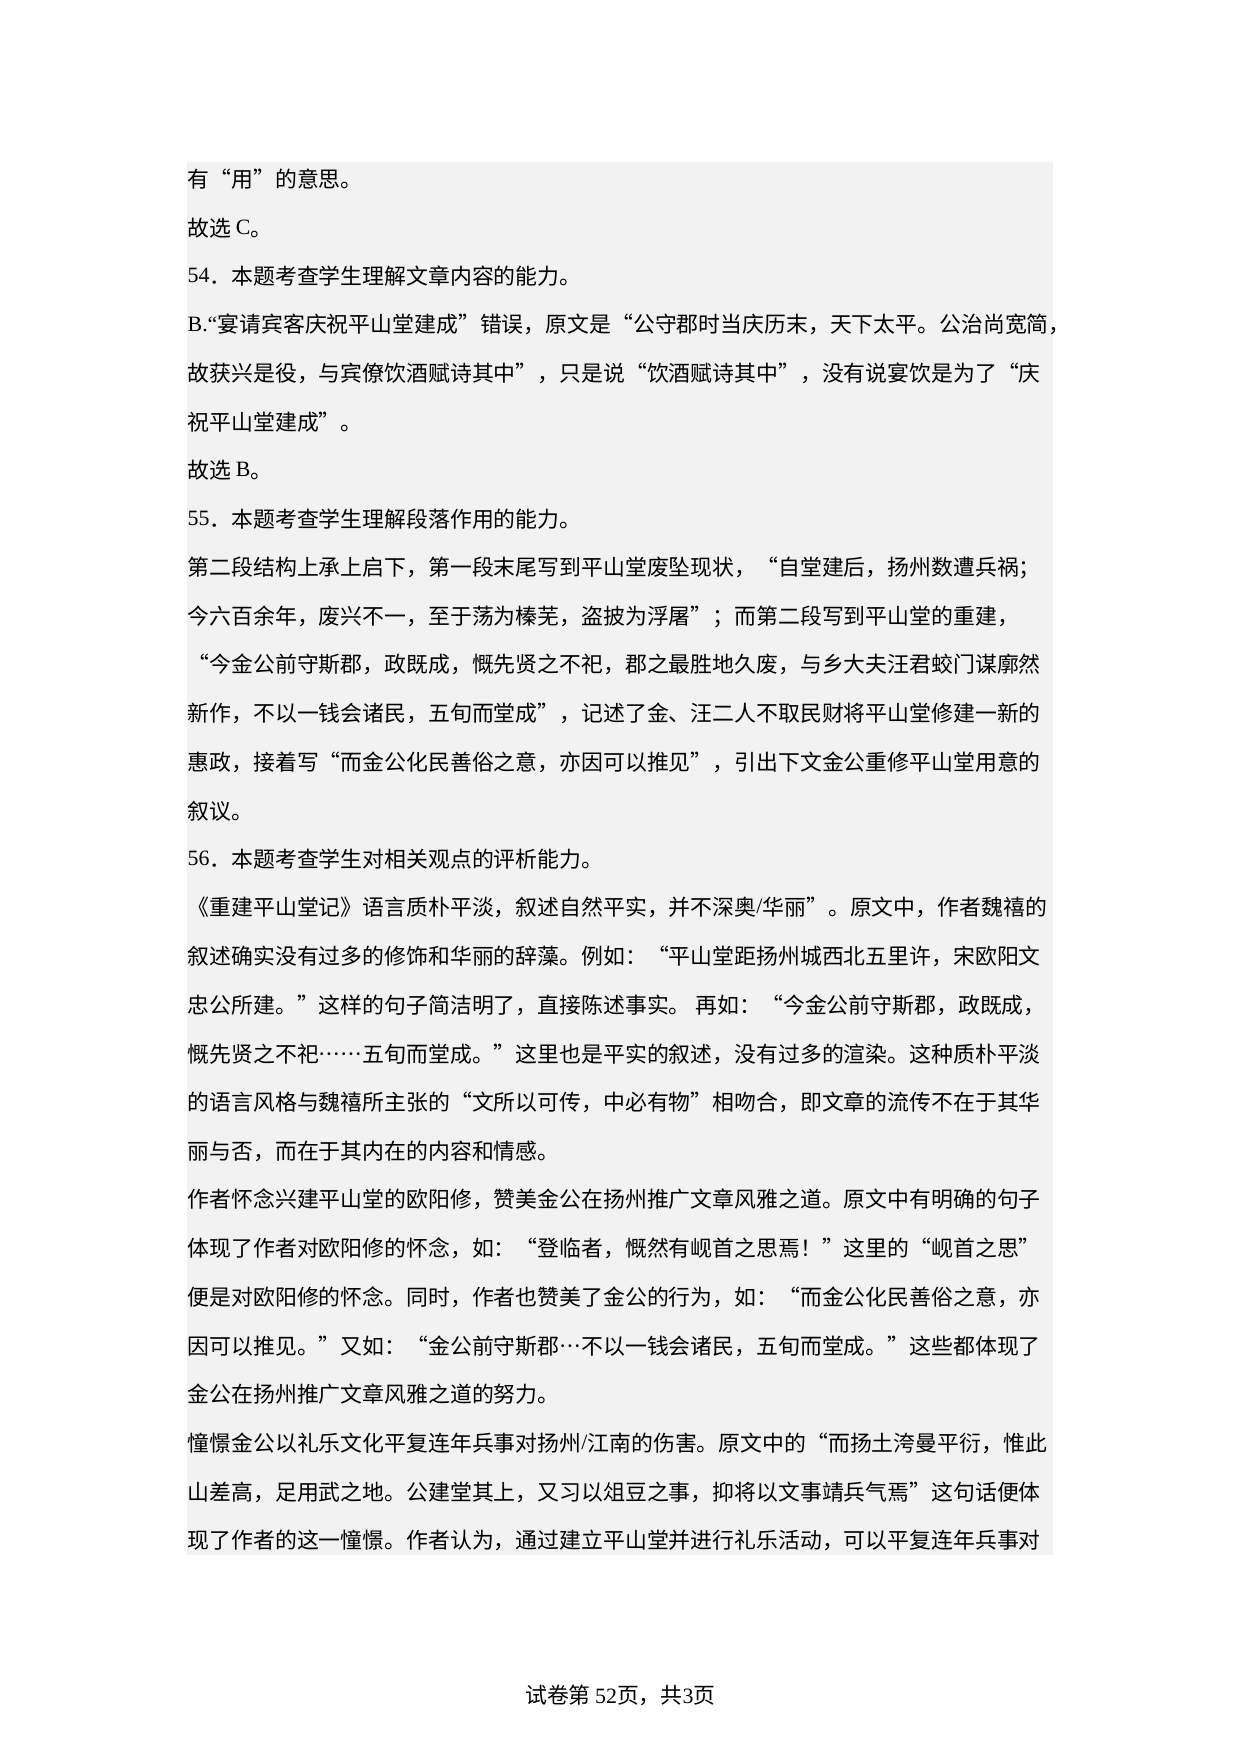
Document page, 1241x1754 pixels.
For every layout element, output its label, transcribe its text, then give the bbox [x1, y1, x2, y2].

text 55．本题考查学生理解段落作用的能力。 [187, 501, 1053, 534]
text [187, 1425, 1053, 1555]
text 故选B。 [187, 453, 1053, 485]
text 《重建平山堂记》语言质朴平淡，叙述自然平实，并不深奥/华丽”。原文中，作者魏禧的叙述确实没有过多的修饰和华丽的辞藻。例如：“平山堂距扬州城西北五里许，宋欧阳文忠公所建。”这样的句子简洁明了，直接陈述事实。 再如：“今金公前守斯郡，政既成，慨先贤之不祀……五旬而堂成。”这里也是平实的叙述，没有过多的渲染。这种质朴平淡的语言风格与魏禧所主张的“文所以可传，中必有物”相吻合，即文章的流传不在于其华丽与否，而在于其内在的内容和情感。 [187, 890, 1053, 1166]
text 54．本题考查学生理解文章内容的能力。 [187, 259, 1053, 291]
text 56．本题考查学生对相关观点的评析能力。 [187, 842, 1053, 874]
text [187, 162, 1053, 194]
text 第二段结构上承上启下，第一段末尾写到平山堂废坠现状，“自堂建后，扬州数遭兵祸；今六百余年，废兴不一，至于荡为榛芜，盗披为浮屠”；而第二段写到平山堂的重建，“今金公前守斯郡，政既成，慨先贤之不祀，郡之最胜地久废，与乡大夫汪君蛟门谋廓然新作，不以一钱会诸民，五旬而堂成”，记述了金、汪二人不取民财将平山堂修建一新的惠政，接着写“而金公化民善俗之意，亦因可以推见”，引出下文金公重修平山堂用意的叙议。 [187, 549, 1053, 826]
text 作者怀念兴建平山堂的欧阳修，赞美金公在扬州推广文章风雅之道。原文中有明确的句子体现了作者对欧阳修的怀念，如：“登临者，慨然有岘首之思焉！”这里的“岘首之思”便是对欧阳修的怀念。同时，作者也赞美了金公的行为，如：“而金公化民善俗之意，亦因可以推见。”又如：“金公前守斯郡…不以一钱会诸民，五旬而堂成。”这些都体现了金公在扬州推广文章风雅之道的努力。 [187, 1182, 1053, 1409]
text B.“宴请宾客庆祝平山堂建成”错误，原文是“公守郡时当庆历末，天下太平。公治尚宽简，故获兴是役，与宾僚饮酒赋诗其中”，只是说“饮酒赋诗其中”，没有说宴饮是为了“庆祝平山堂建成”。 [187, 307, 1053, 437]
text 故选C。 [187, 210, 1053, 243]
